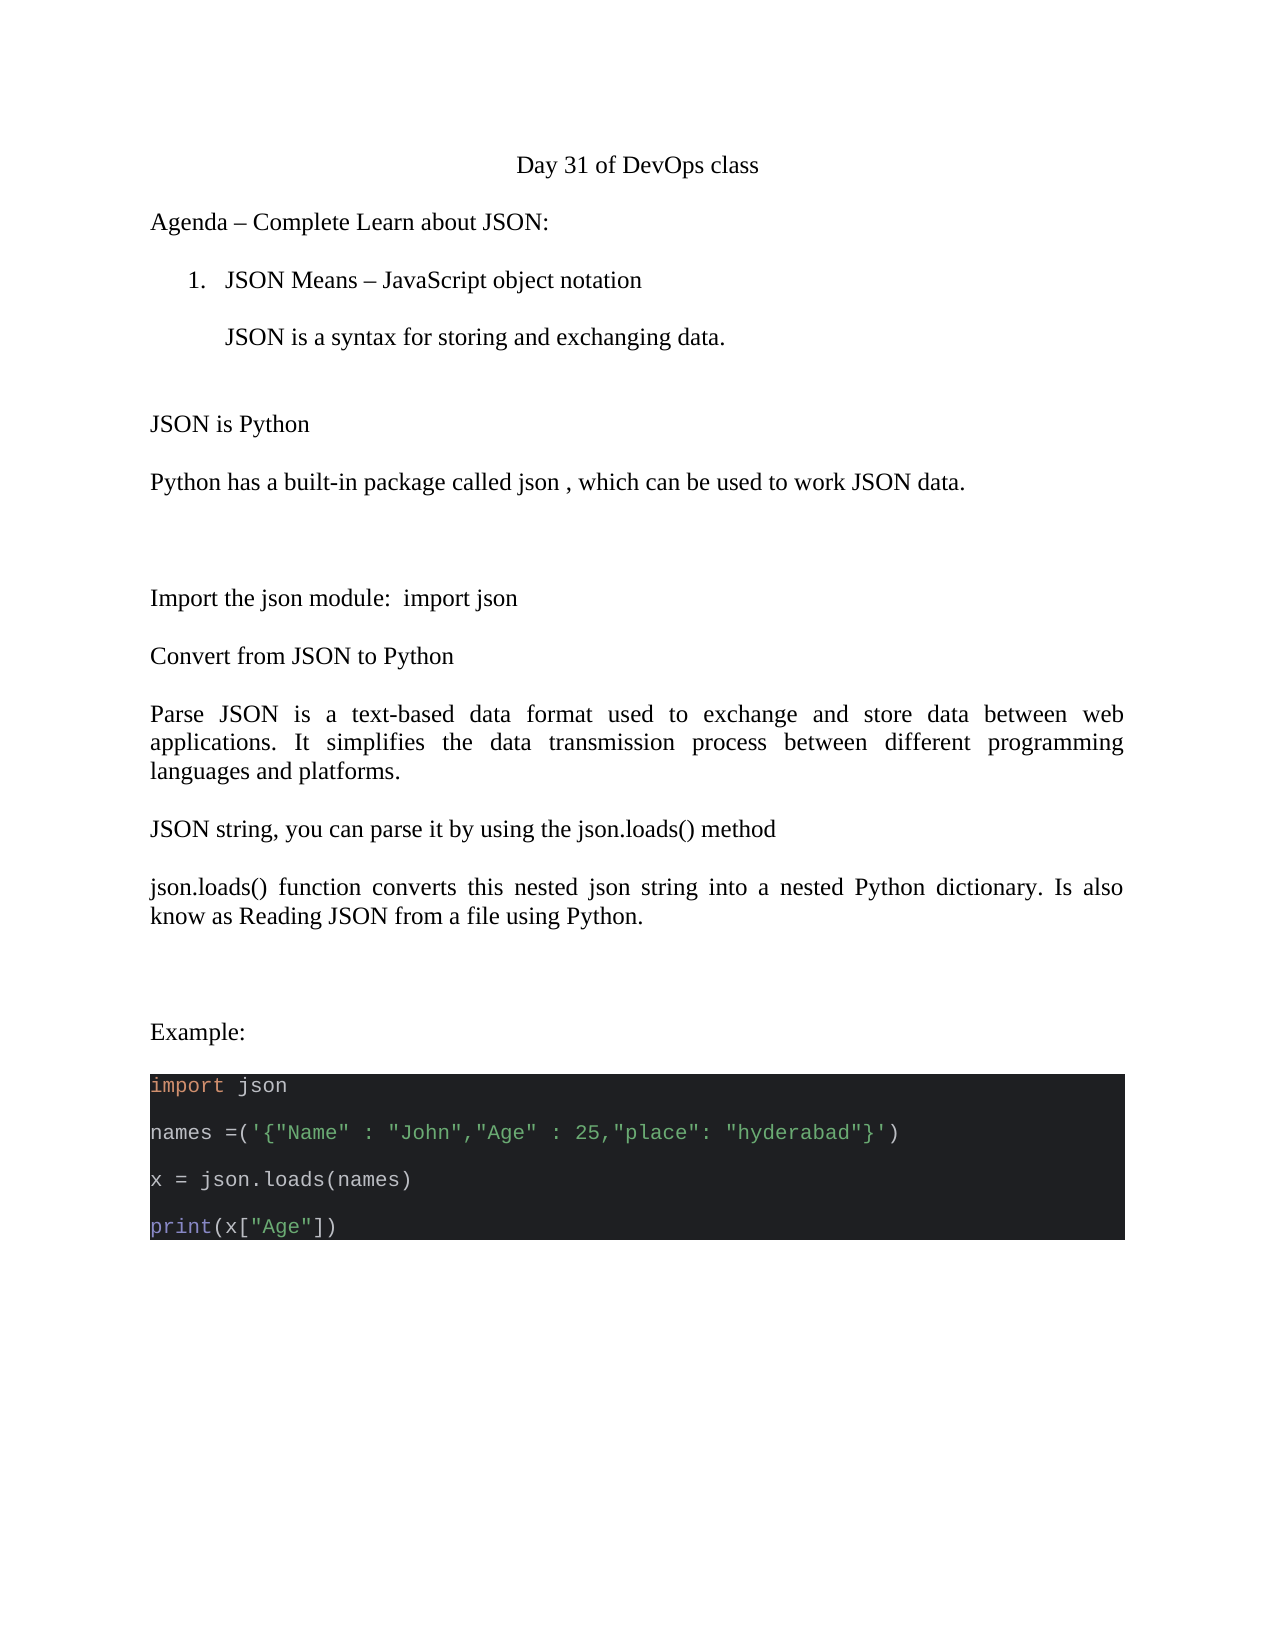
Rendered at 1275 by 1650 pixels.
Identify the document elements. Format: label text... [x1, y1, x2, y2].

text import json names =('{"Name" : "John","Age" : 25,"place": "hyderabad"}') x = json.loads(names) print(x["Age"]) [150, 1074, 1125, 1240]
list Day 31 of DevOps class [150, 150, 1125, 179]
text json.loads() function converts this nested json string into a nested Python dictionary. Is also know as Reading JSON from a file using Python. [150, 872, 1125, 929]
text Import the json module: import json [150, 583, 1125, 612]
list JSON is a syntax for storing and exchanging data. [225, 322, 1125, 351]
text Python has a built-in package called json , which can be used to work JSON data. [150, 467, 1125, 496]
text Parse JSON is a text-based data format used to exchange and store data between web applications. It simplifies the data transmission process between different programming languages and platforms. [150, 699, 1125, 785]
text Convert from JSON to Python [150, 641, 1125, 669]
text Example: [150, 1017, 1125, 1045]
list JSON Means – JavaScript object notation [187, 265, 1125, 294]
list Agenda – Complete Learn about JSON: [150, 207, 1125, 236]
text JSON string, you can parse it by using the json.loads() method [150, 814, 1125, 843]
text JSON is Python [150, 409, 1125, 438]
